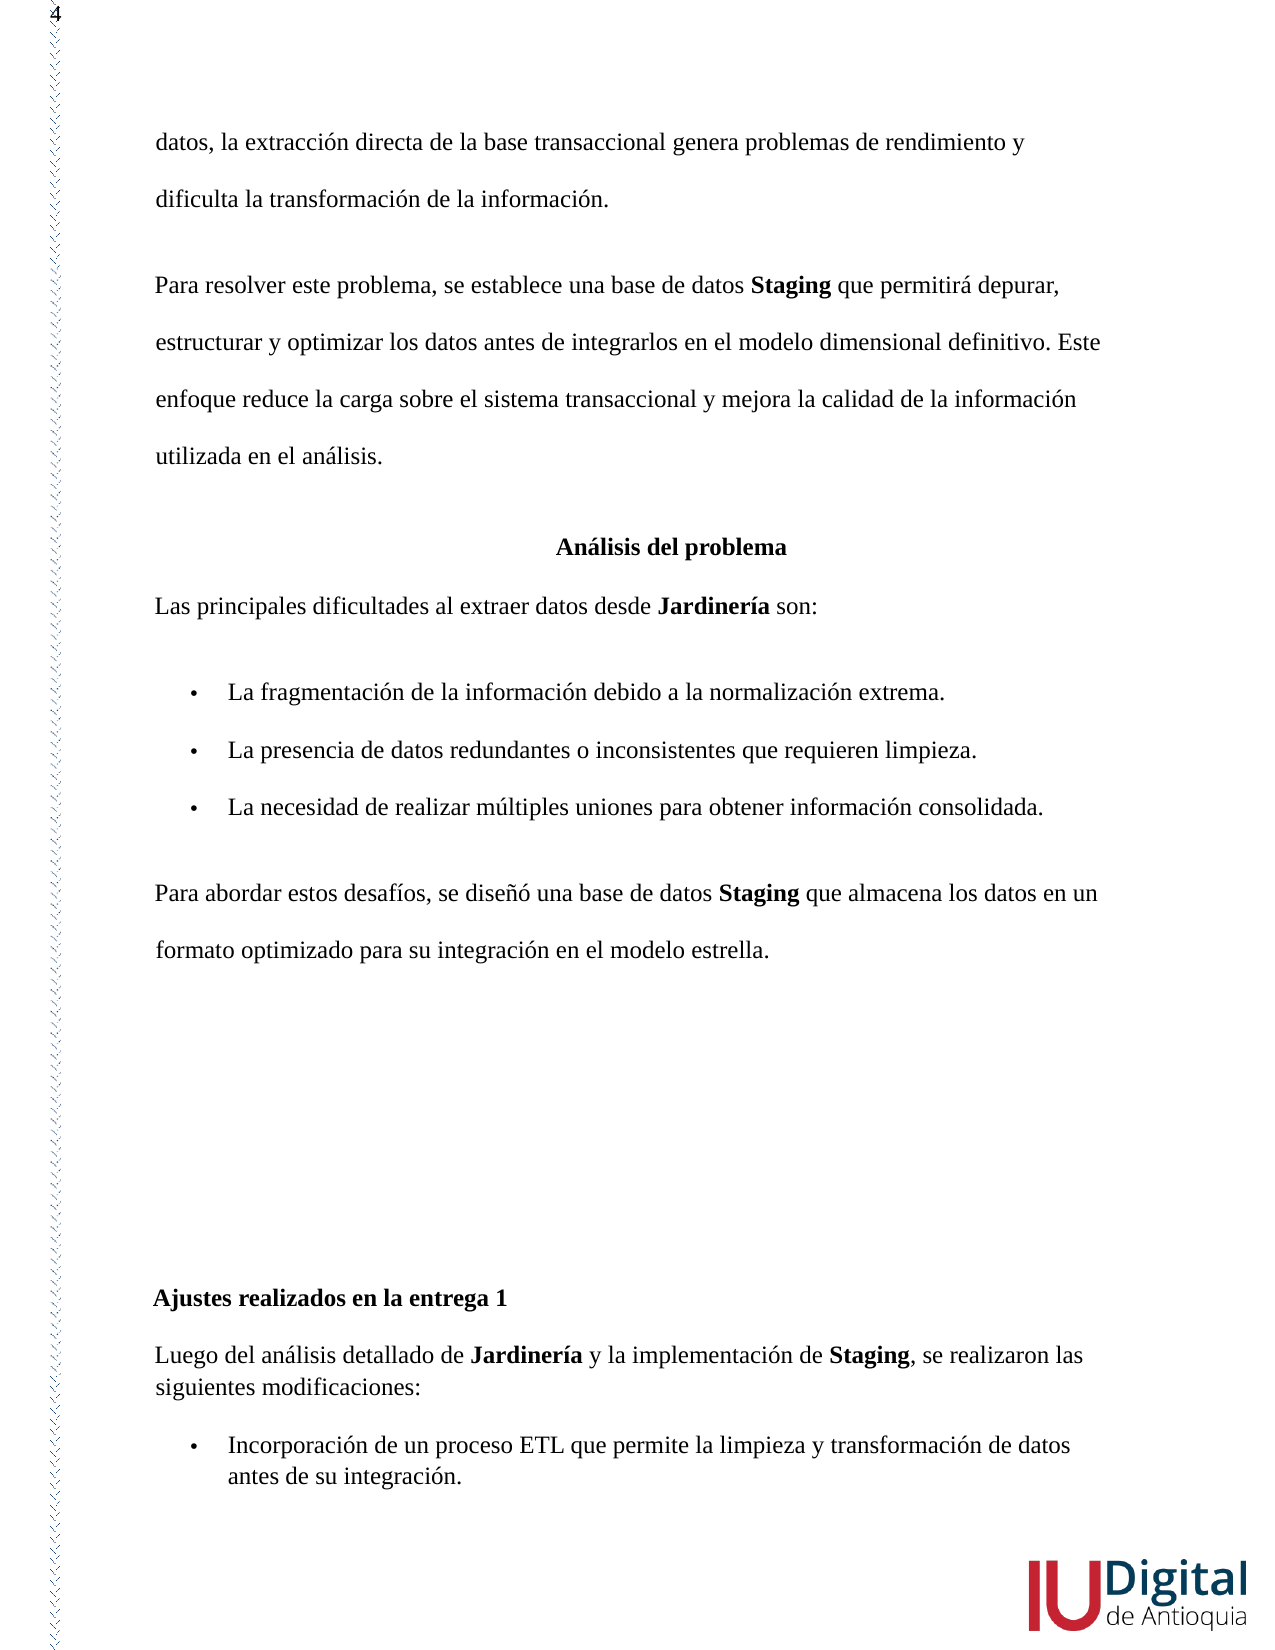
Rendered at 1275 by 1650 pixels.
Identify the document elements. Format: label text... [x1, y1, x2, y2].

text Para abordar estos desafíos, se diseñó una base de datos Staging que almacena los datos en un formato optimizado para su integración en el modelo estrella. [154, 878, 1107, 964]
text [154, 127, 1107, 213]
picture [1028, 1557, 1259, 1631]
picture [50, 1376, 61, 1650]
text Para resolver este problema, se establece una base de datos Staging que permitirá depurar, estructurar y optimizar los datos antes de integrarlos en el modelo dimensional definitivo. Este enfoque reduce la carga sobre el sistema transaccional y mejora la calidad de la información utilizada en el análisis. [154, 270, 1107, 470]
text Las principales dificultades al extraer datos desde Jardinería son: [154, 591, 1107, 620]
list La fragmentación de la información debido a la normalización extrema. [190, 677, 1107, 706]
list La presencia de datos redundantes o inconsistentes que requieren limpieza. [190, 735, 1107, 763]
picture [50, 0, 61, 16]
text Análisis del problema [236, 532, 1107, 561]
subtitle Ajustes realizados en la entrega 1 [153, 1283, 1107, 1312]
picture [50, 18, 61, 1375]
list La necesidad de realizar múltiples uniones para obtener información consolidada. [190, 792, 1107, 821]
text Luego del análisis detallado de Jardinería y la implementación de Staging, se realizaron las siguientes modificaciones: [154, 1341, 1107, 1401]
list Incorporación de un proceso ETL que permite la limpieza y transformación de datos antes de su integración. [190, 1430, 1107, 1490]
